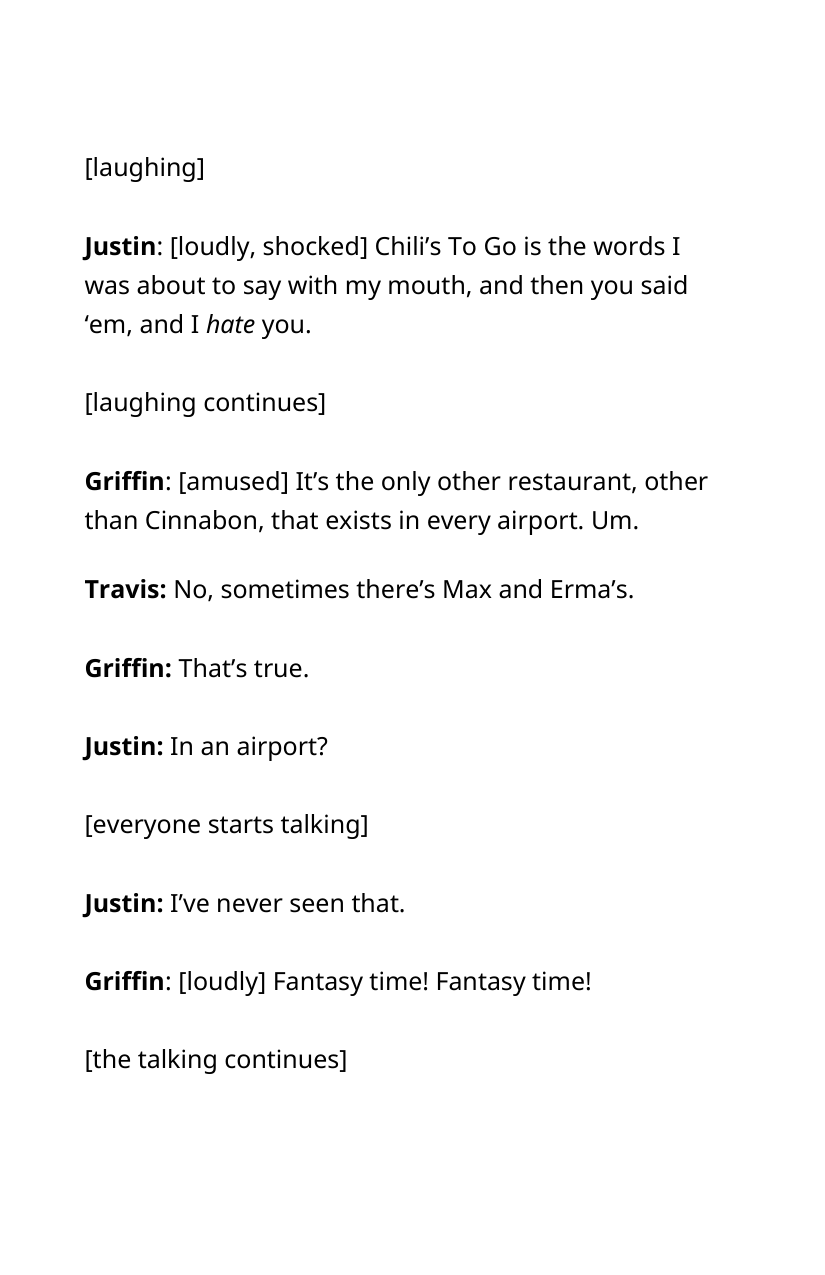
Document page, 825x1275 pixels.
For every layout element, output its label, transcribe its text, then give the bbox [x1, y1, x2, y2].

text [laughing continues] [84, 385, 712, 419]
text [the talking continues] [84, 1042, 712, 1076]
text Griffin: [amused] It’s the only other restaurant, other than Cinnabon, that exists in every airport. Um. [84, 463, 712, 537]
text Justin: [loudly, shocked] Chili’s To Go is the words I was about to say with my mouth, and then you said ‘em, and I hate you. [84, 228, 712, 341]
text Travis: No, sometimes there’s Max and Erma’s. [84, 572, 712, 606]
text [everyone starts talking] [84, 807, 712, 841]
text [laughing] [84, 150, 712, 184]
text Griffin: That’s true. [84, 650, 712, 684]
text Justin: In an airport? [84, 728, 712, 763]
text Justin: I’ve never seen that. [84, 885, 712, 919]
text Griffin: [loudly] Fantasy time! Fantasy time! [84, 963, 712, 998]
